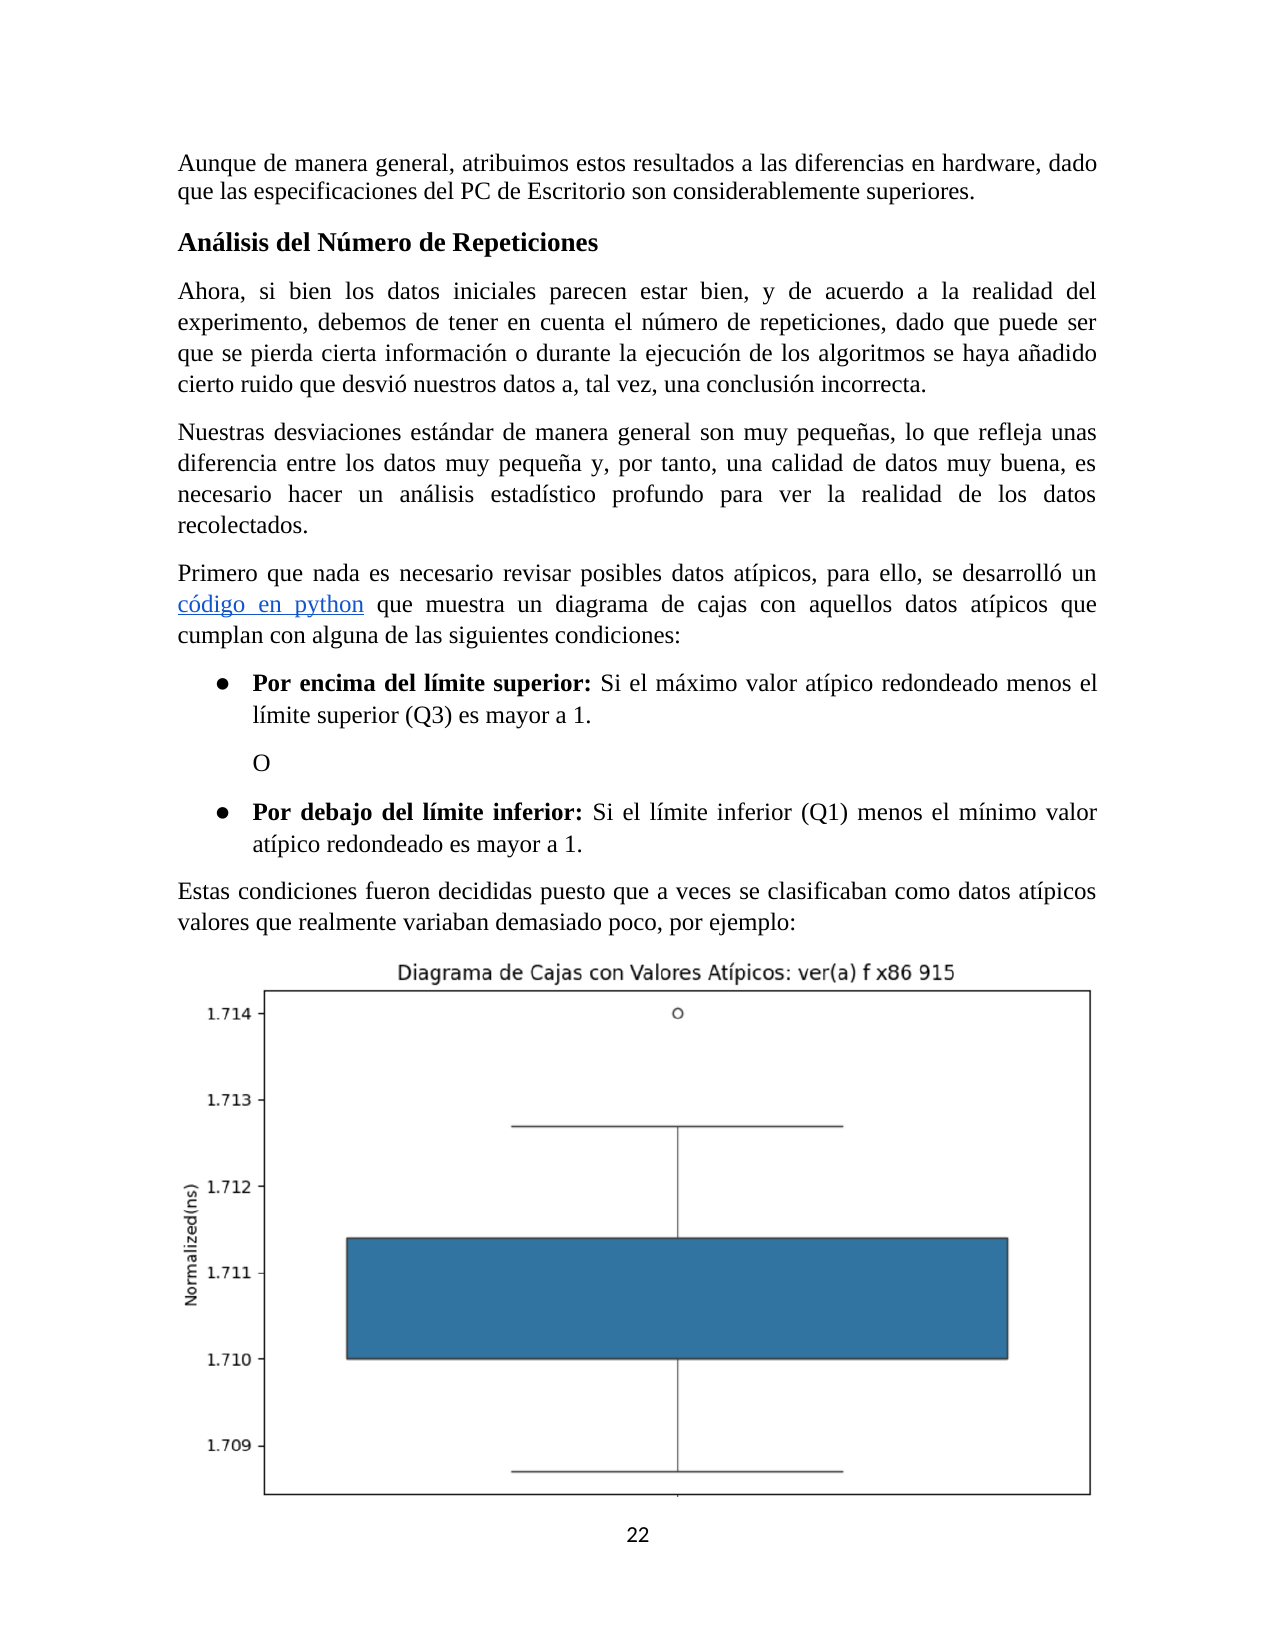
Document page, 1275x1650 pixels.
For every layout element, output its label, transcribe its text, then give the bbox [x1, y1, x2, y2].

text Primero que nada es necesario revisar posibles datos atípicos, para ello, se desarrolló un código en python que muestra un diagrama de cajas con aquellos datos atípicos que cumplan con alguna de las siguientes condiciones: [177, 558, 1098, 649]
text Estas condiciones fueron decididas puesto que a veces se clasificaban como datos atípicos valores que realmente variaban demasiado poco, por ejemplo: [177, 876, 1098, 936]
list Por encima del límite superior: Si el máximo valor atípico redondeado menos el límite superior (Q3) es mayor a 1. [215, 668, 1098, 729]
picture [177, 955, 1098, 1497]
text O [252, 748, 1098, 777]
text Nuestras desviaciones estándar de manera general son muy pequeñas, lo que refleja unas diferencia entre los datos muy pequeña y, por tanto, una calidad de datos muy buena, es necesario hacer un análisis estadístico profundo para ver la realidad de los datos recolectados. [177, 417, 1098, 539]
list Por debajo del límite inferior: Si el límite inferior (Q1) menos el mínimo valor atípico redondeado es mayor a 1. [215, 796, 1098, 857]
text Aunque de manera general, atribuimos estos resultados a las diferencias en hardware, dado que las especificaciones del PC de Escritorio son considerablemente superiores. [177, 148, 1098, 205]
text Ahora, si bien los datos iniciales parecen estar bien, y de acuerdo a la realidad del experimento, debemos de tener en cuenta el número de repeticiones, dado que puede ser que se pierda cierta información o durante la ejecución de los algoritmos se haya añadido cierto ruido que desvió nuestros datos a, tal vez, una conclusión incorrecta. [177, 276, 1098, 398]
subtitle Análisis del Número de Repeticiones [177, 226, 1098, 257]
